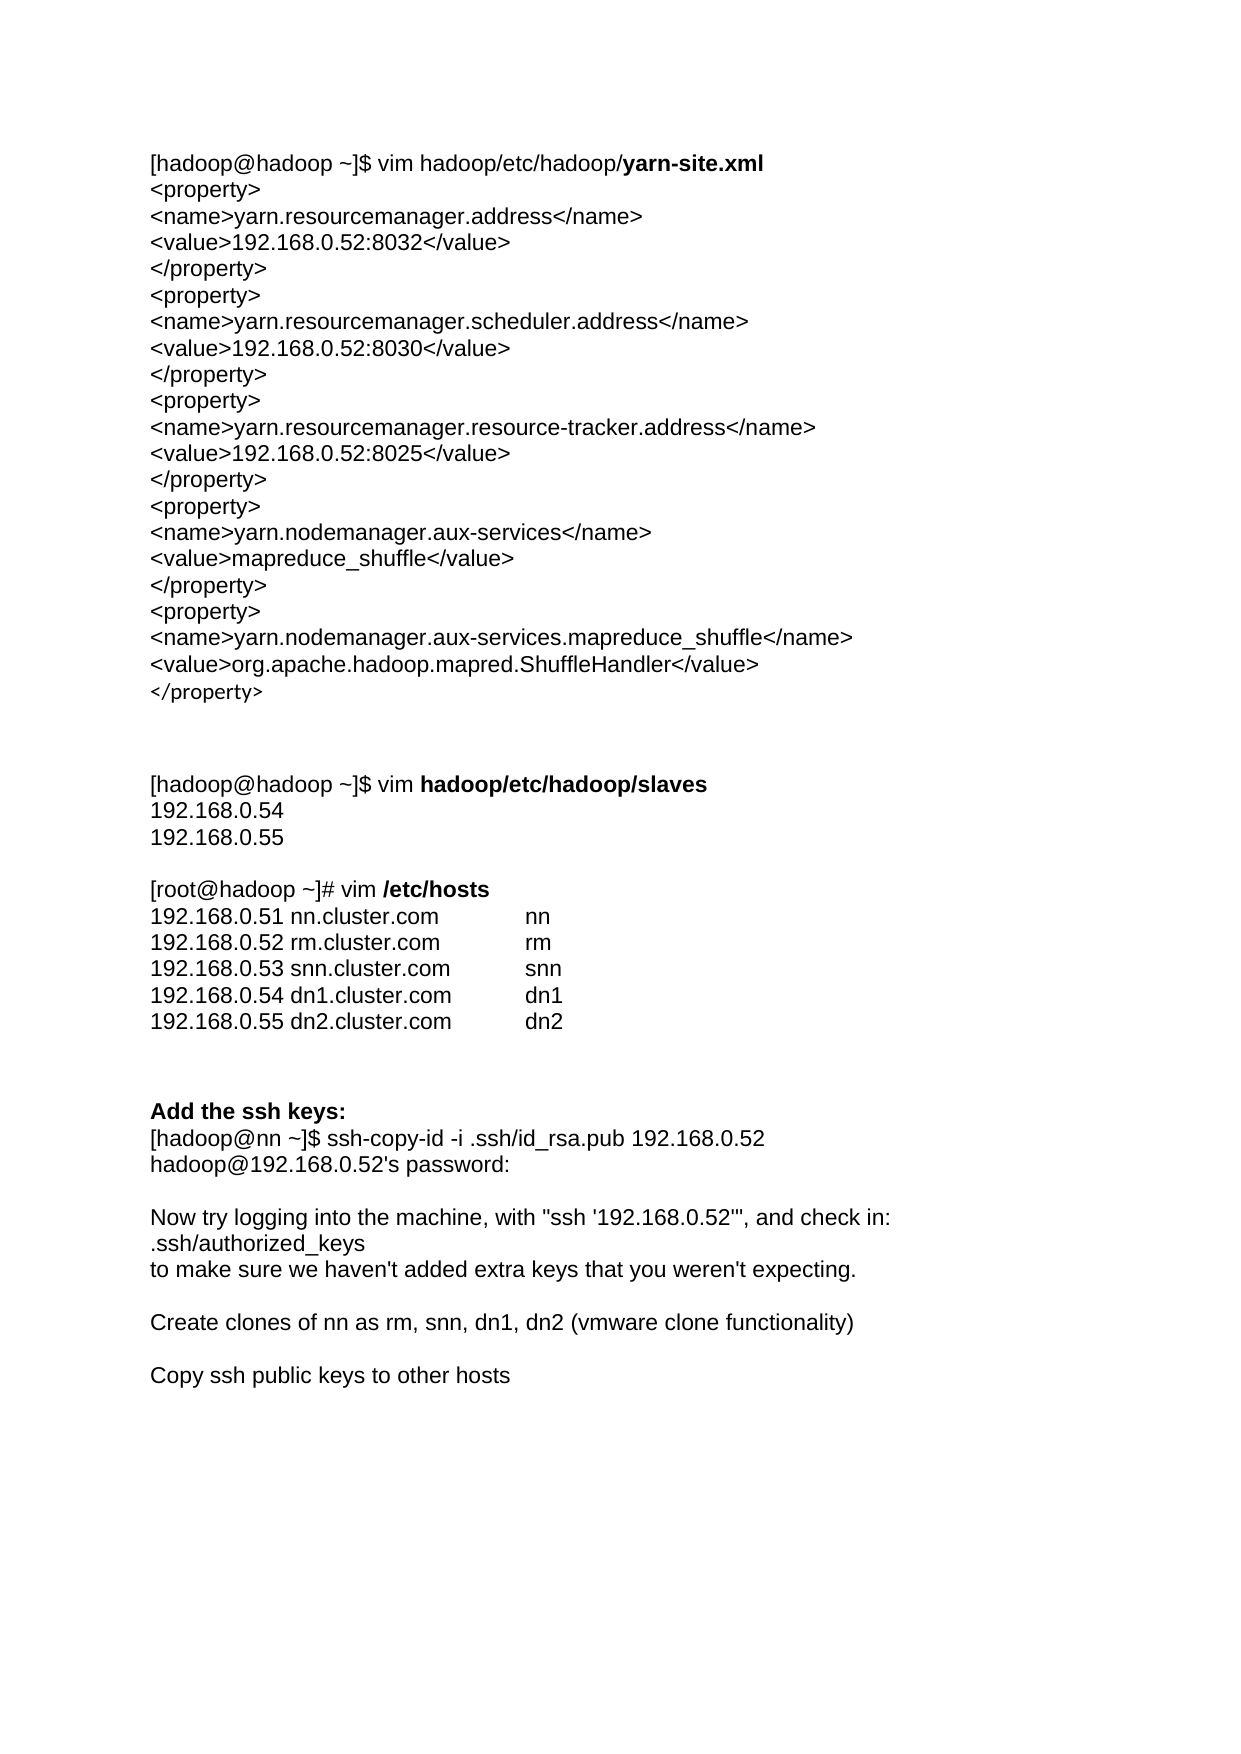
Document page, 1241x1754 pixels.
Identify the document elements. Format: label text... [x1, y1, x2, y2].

text <value>mapreduce_shuffle</value> [150, 545, 1090, 572]
text <property> [150, 493, 1090, 519]
text <value>192.168.0.52:8032</value> [150, 229, 1090, 255]
text <property> [150, 282, 1090, 308]
text <name>yarn.nodemanager.aux-services</name> [150, 519, 1090, 545]
text 192.168.0.54 dn1.cluster.com dn1 [150, 982, 1090, 1008]
text to make sure we haven't added extra keys that you weren't expecting. [150, 1256, 1090, 1283]
text <name>yarn.nodemanager.aux-services.mapreduce_shuffle</name> [150, 624, 1090, 651]
text </property> [150, 466, 1090, 493]
text </property> [150, 677, 1090, 705]
text hadoop@192.168.0.52's password: [150, 1151, 1090, 1177]
text </property> [150, 255, 1090, 282]
text Copy ssh public keys to other hosts [150, 1362, 1090, 1388]
text [hadoop@hadoop ~]$ vim hadoop/etc/hadoop/yarn-site.xml [150, 150, 1090, 176]
text <name>yarn.resourcemanager.address</name> [150, 203, 1090, 229]
text </property> <property> [150, 572, 1090, 624]
text <property> [150, 387, 1090, 413]
text <name>yarn.resourcemanager.scheduler.address</name> [150, 308, 1090, 334]
text <value>192.168.0.52:8025</value> [150, 440, 1090, 466]
text Create clones of nn as rm, snn, dn1, dn2 (vmware clone functionality) [150, 1309, 1090, 1335]
text [hadoop@nn ~]$ ssh-copy-id -i .ssh/id_rsa.pub 192.168.0.52 [150, 1124, 1090, 1151]
text <value>192.168.0.52:8030</value> [150, 334, 1090, 361]
text <name>yarn.resourcemanager.resource-tracker.address</name> [150, 413, 1090, 440]
text Add the ssh keys: [150, 1098, 1090, 1124]
text 192.168.0.55 dn2.cluster.com dn2 [150, 1008, 1090, 1034]
text 192.168.0.52 rm.cluster.com rm [150, 929, 1090, 955]
text [root@hadoop ~]# vim /etc/hosts [150, 876, 1090, 903]
text 192.168.0.54 [150, 797, 1090, 823]
text </property> [150, 361, 1090, 387]
text 192.168.0.55 [150, 823, 1090, 850]
text <value>org.apache.hadoop.mapred.ShuffleHandler</value> [150, 651, 1090, 677]
text 192.168.0.53 snn.cluster.com snn [150, 955, 1090, 982]
text .ssh/authorized_keys [150, 1230, 1090, 1256]
text <property> [150, 176, 1090, 203]
text [hadoop@hadoop ~]$ vim hadoop/etc/hadoop/slaves [150, 771, 1090, 797]
text 192.168.0.51 nn.cluster.com nn [150, 903, 1090, 929]
text Now try logging into the machine, with "ssh '192.168.0.52'", and check in: [150, 1204, 1090, 1230]
